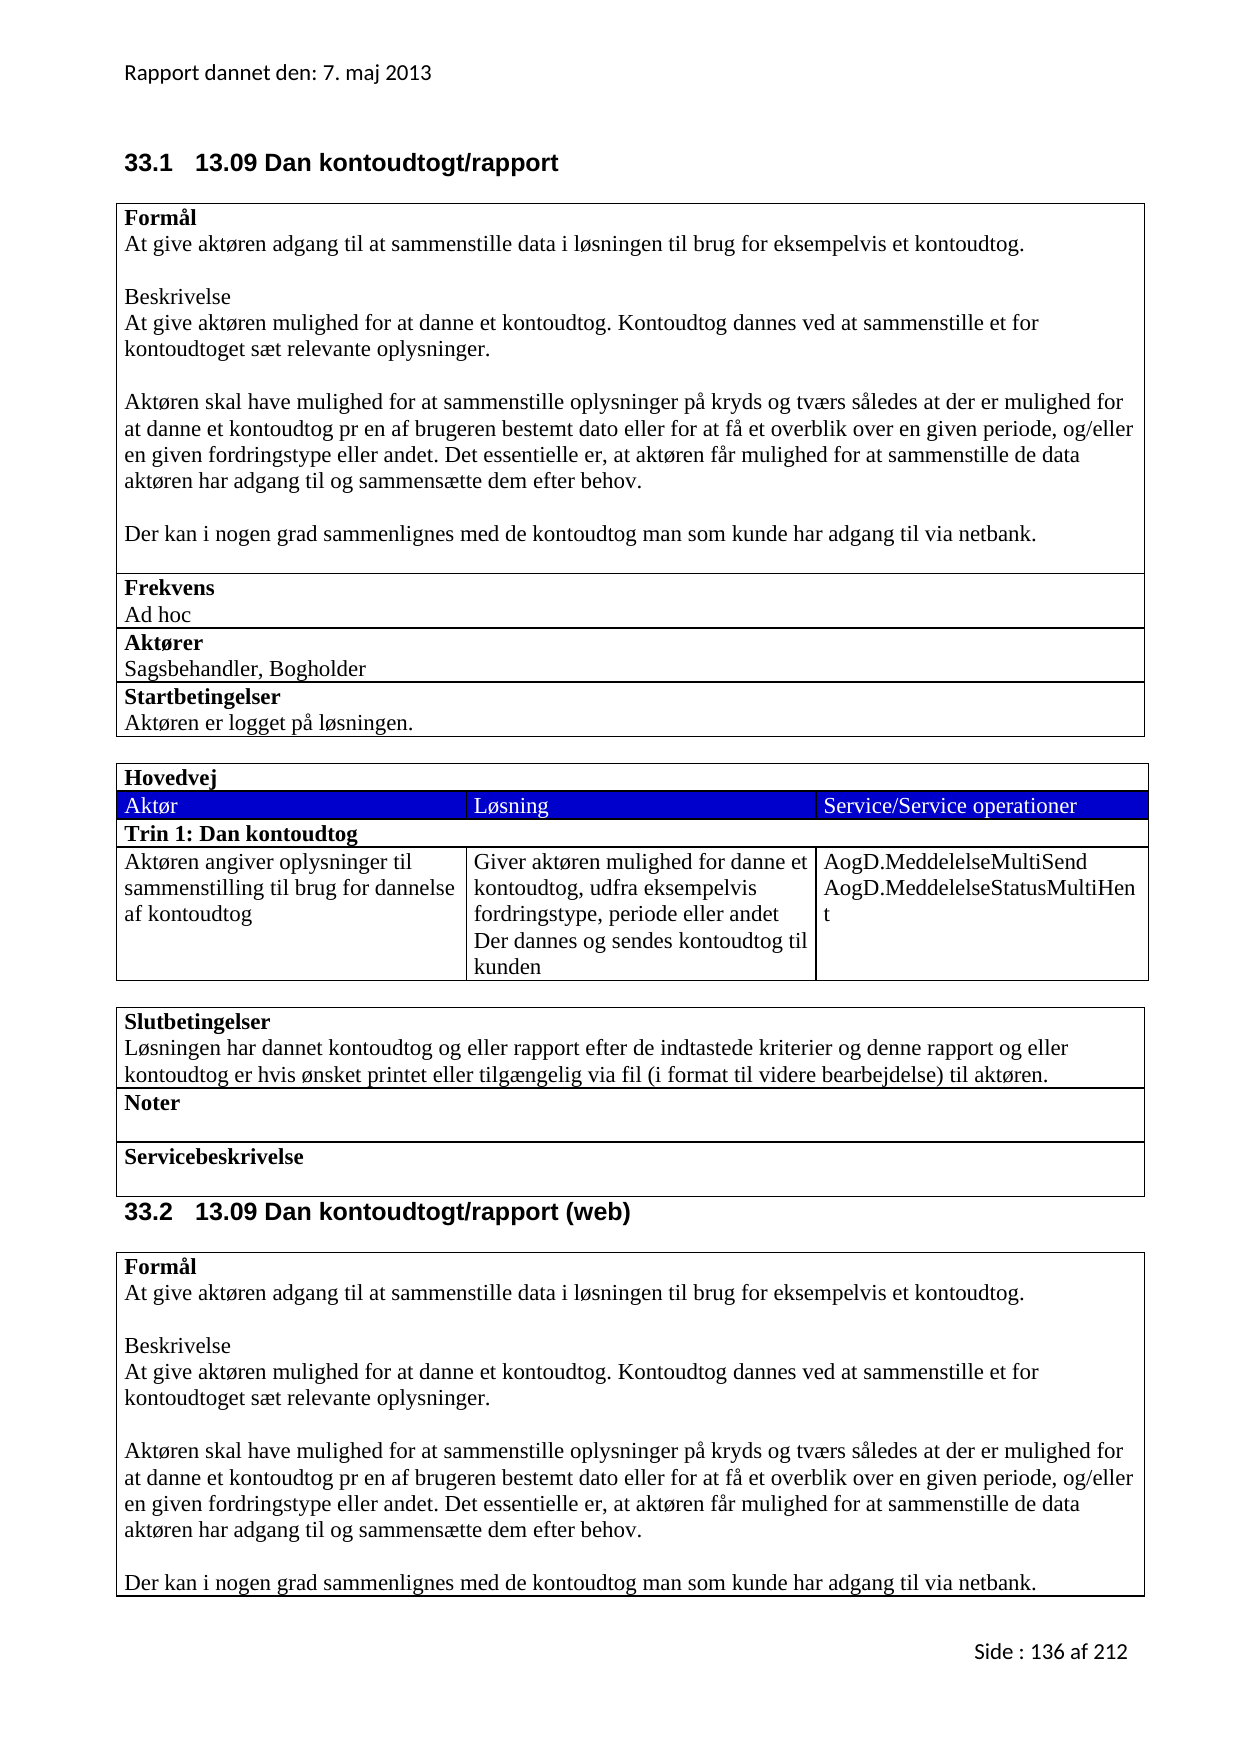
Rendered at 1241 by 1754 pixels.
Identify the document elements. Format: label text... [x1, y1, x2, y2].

subtitle 13.09 Dan kontoudtogt/rapport [124, 148, 1137, 176]
table_cell Aktører Sagsbehandler, Bogholder [117, 629, 1144, 681]
table_cell Trin 1: Dan kontoudtog [117, 820, 1148, 846]
table_cell AogD.MeddelelseMultiSend AogD.MeddelelseStatusMultiHent [817, 848, 1148, 979]
table_cell Aktør [117, 792, 466, 818]
table_cell Noter [117, 1089, 1144, 1141]
subtitle 13.09 Dan kontoudtogt/rapport (web) [124, 1197, 1137, 1225]
table_cell Servicebeskrivelse [117, 1143, 1144, 1196]
table_cell Giver aktøren mulighed for danne et kontoudtog, udfra eksempelvis fordringstype, periode eller andet Der dannes og sendes kontoudtog til kunden [467, 848, 815, 979]
table_header Slutbetingelser Løsningen har dannet kontoudtog og eller rapport efter de indtastede kriterier og denne rapport og eller kontoudtog er hvis ønsket printet eller tilgængelig via fil (i format til videre bearbejdelse) til aktøren. [117, 1008, 1144, 1087]
table_header Hovedvej [117, 764, 1148, 790]
table_cell Aktøren angiver oplysninger til sammenstilling til brug for dannelse af kontoudtog [117, 848, 466, 979]
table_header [117, 1253, 1144, 1595]
table_cell Frekvens Ad hoc [117, 574, 1144, 627]
table_cell Startbetingelser Aktøren er logget på løsningen. [117, 683, 1144, 736]
table_cell Service/Service operationer [817, 792, 1148, 818]
table_cell Løsning [467, 792, 815, 818]
